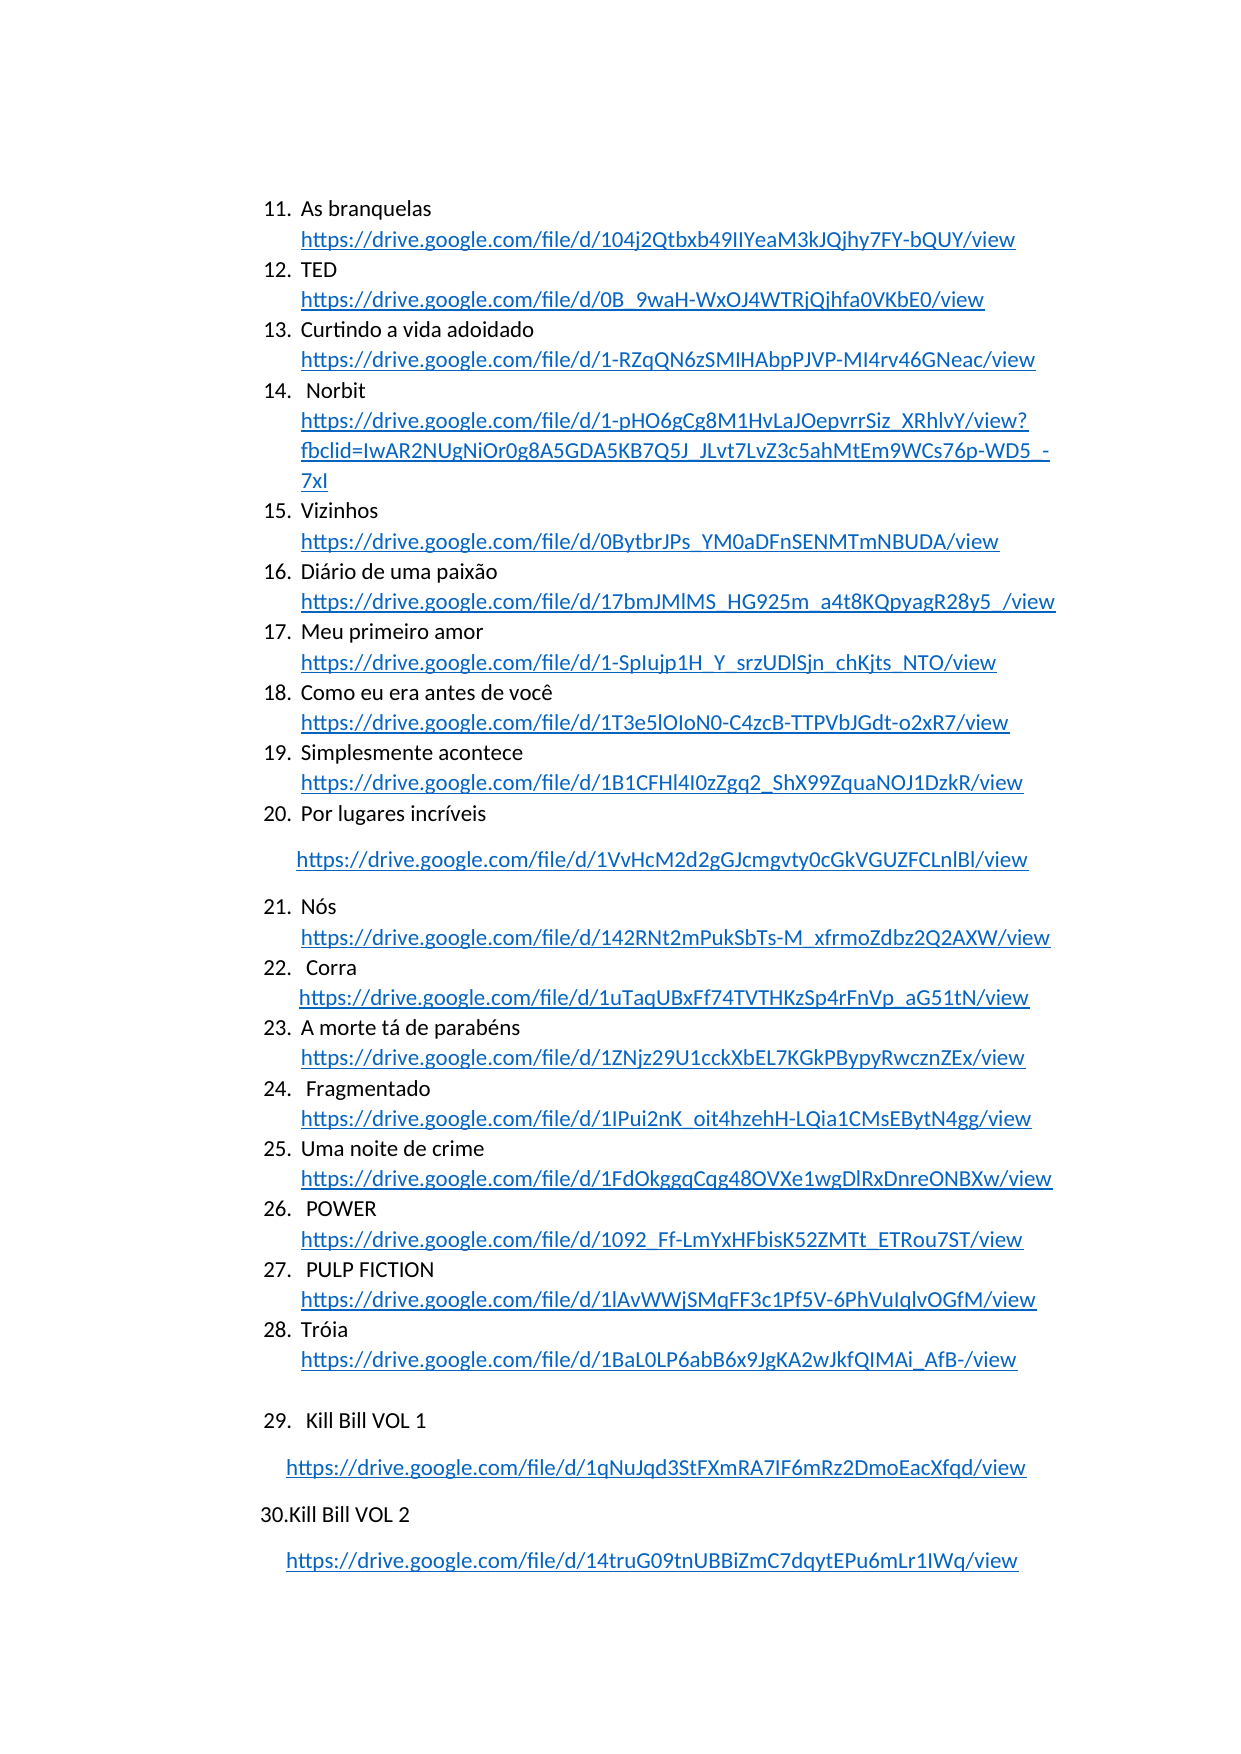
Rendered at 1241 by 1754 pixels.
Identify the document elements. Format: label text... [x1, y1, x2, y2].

list https://drive.google.com/file/d/1BaL0LP6abB6x9JgKA2wJkfQIMAi_AfB-/view [301, 1346, 1063, 1373]
list Nós [263, 892, 1063, 920]
list TED [263, 255, 1063, 283]
text https://drive.google.com/file/d/1VvHcM2d2gGJcmgvty0cGkVGUZFCLnlBl/view [177, 846, 1063, 873]
list Como eu era antes de você [263, 678, 1063, 706]
list A morte tá de parabéns https://drive.google.com/file/d/1ZNjz29U1cckXbEL7KGkPBypyRwcznZEx/view [263, 1013, 1063, 1071]
list https://drive.google.com/file/d/1B1CFHl4I0zZgq2_ShX99ZquaNOJ1DzkR/view [301, 768, 1063, 796]
text https://drive.google.com/file/d/1qNuJqd3StFXmRA7IF6mRz2DmoEacXfqd/view [177, 1453, 1063, 1481]
list https://drive.google.com/file/d/1-SpIujp1H_Y_srzUDlSjn_chKjts_NTO/view [301, 648, 1063, 676]
list Simplesmente acontece [263, 738, 1063, 766]
list https://drive.google.com/file/d/1-pHO6gCg8M1HvLaJOepvrrSiz_XRhlvY/view?fbclid=IwAR2NUgNiOr0g8A5GDA5KB7Q5J_JLvt7LvZ3c5ahMtEm9WCs76p-WD5_-7xI [301, 406, 1063, 494]
list As branquelas [263, 194, 1063, 222]
text 30.Kill Bill VOL 2 [177, 1500, 1063, 1528]
list Meu primeiro amor [263, 617, 1063, 645]
list https://drive.google.com/file/d/1uTaqUBxFf74TVTHKzSp4rFnVp_aG51tN/view [252, 983, 1063, 1011]
list Tróia [263, 1315, 1063, 1343]
list Por lugares incríveis [263, 799, 1063, 827]
list https://drive.google.com/file/d/104j2Qtbxb49IIYeaM3kJQjhy7FY-bQUY/view [301, 225, 1063, 253]
list PULP FICTION [263, 1255, 1063, 1283]
list Kill Bill VOL 1 [263, 1406, 1063, 1434]
list https://drive.google.com/file/d/1092_Ff-LmYxHFbisK52ZMTt_ETRou7ST/view [301, 1225, 1063, 1253]
list https://drive.google.com/file/d/142RNt2mPukSbTs-M_xfrmoZdbz2Q2AXW/view [301, 923, 1063, 951]
list Norbit [263, 376, 1063, 404]
list POWER [263, 1194, 1063, 1222]
list Fragmentado [263, 1074, 1063, 1102]
list https://drive.google.com/file/d/1lAvWWjSMqFF3c1Pf5V-6PhVuIqlvOGfM/view [301, 1285, 1063, 1313]
list https://drive.google.com/file/d/0B_9waH-WxOJ4WTRjQjhfa0VKbE0/view [301, 285, 1063, 313]
list https://drive.google.com/file/d/1FdOkggqCqg48OVXe1wgDlRxDnreONBXw/view [301, 1164, 1063, 1192]
list https://drive.google.com/file/d/1IPui2nK_oit4hzehH-LQia1CMsEBytN4gg/view [301, 1104, 1063, 1132]
list https://drive.google.com/file/d/1-RZqQN6zSMIHAbpPJVP-MI4rv46GNeac/view [301, 346, 1063, 373]
list https://drive.google.com/file/d/1T3e5lOIoN0-C4zcB-TTPVbJGdt-o2xR7/view [301, 708, 1063, 736]
list Diário de uma paixão [263, 557, 1063, 585]
list Corra [263, 953, 1063, 981]
list Vizinhos https://drive.google.com/file/d/0BytbrJPs_YM0aDFnSENMTmNBUDA/view [263, 497, 1063, 555]
list Uma noite de crime [263, 1134, 1063, 1162]
list Curtindo a vida adoidado [263, 315, 1063, 343]
text https://drive.google.com/file/d/14truG09tnUBBiZmC7dqytEPu6mLr1IWq/view [177, 1547, 1063, 1574]
list https://drive.google.com/file/d/17bmJMlMS_HG925m_a4t8KQpyagR28y5_/view [301, 587, 1063, 615]
